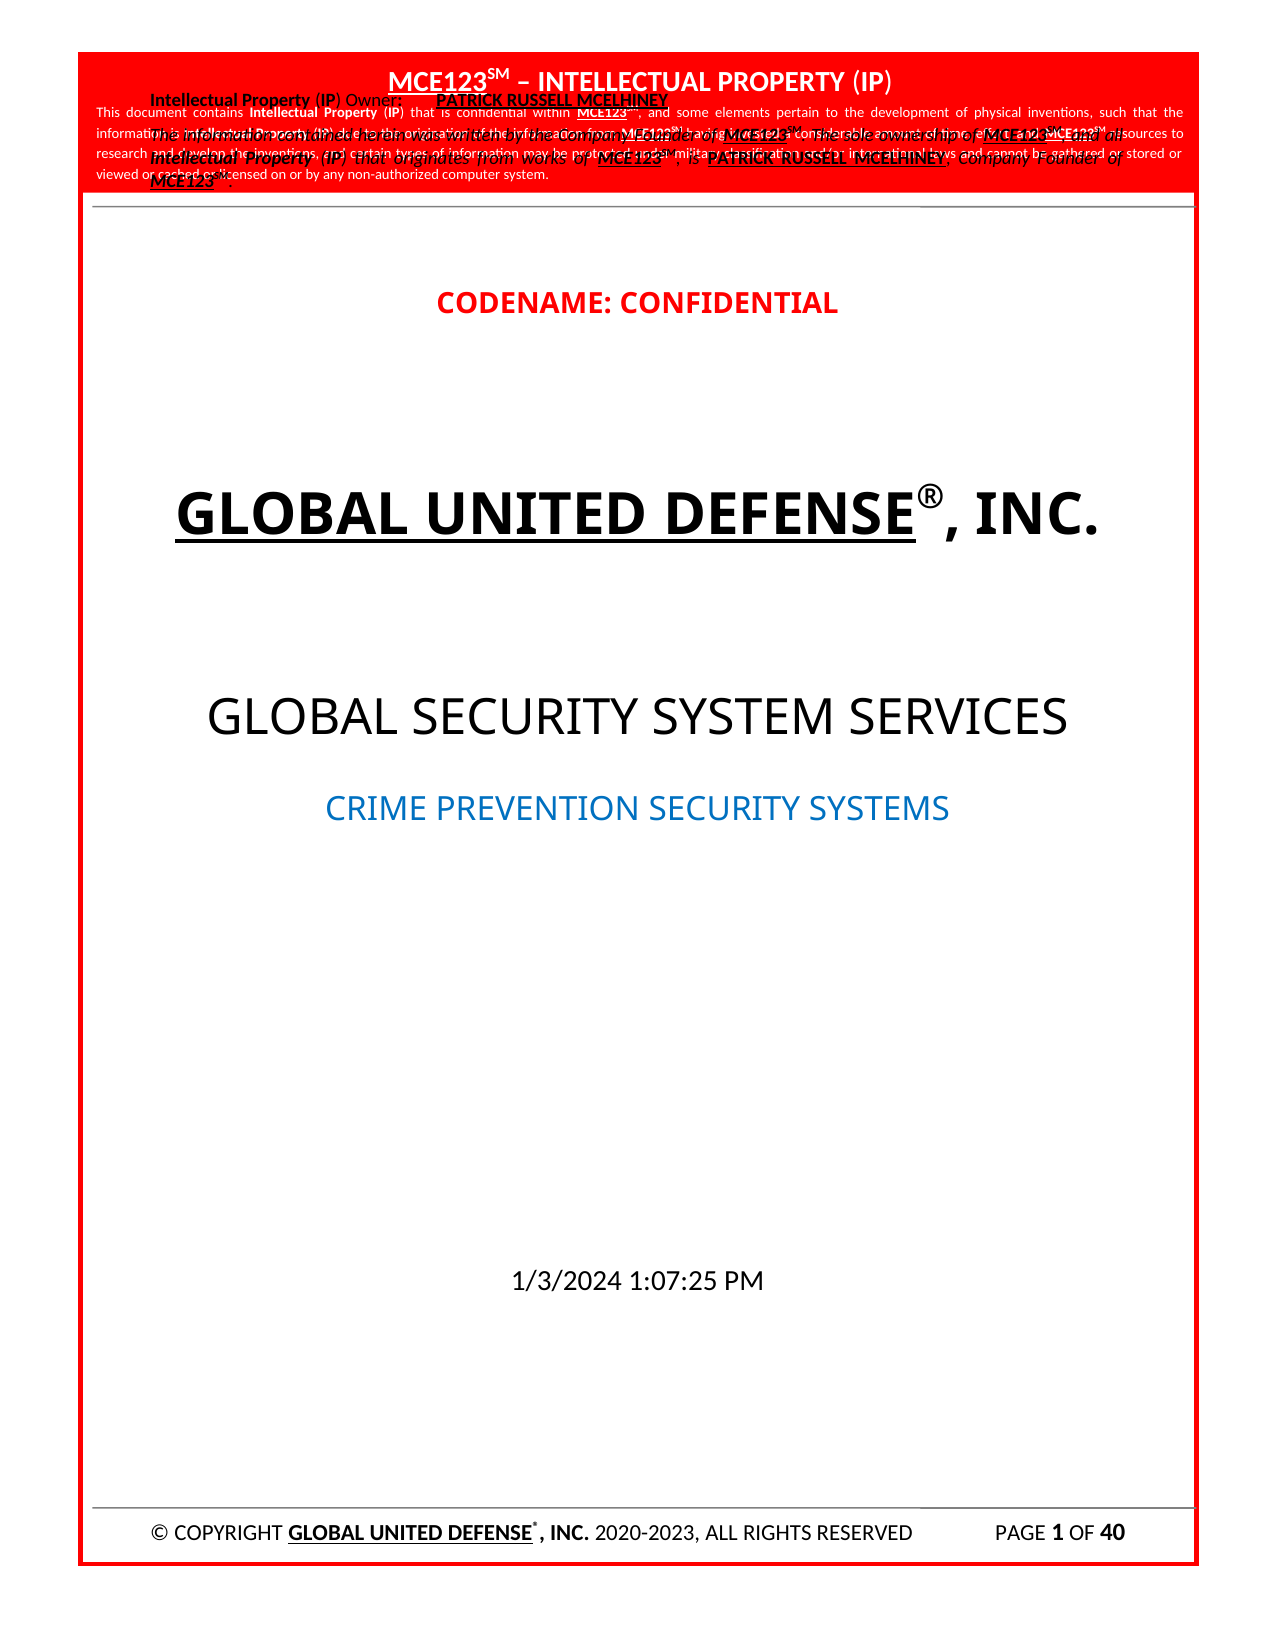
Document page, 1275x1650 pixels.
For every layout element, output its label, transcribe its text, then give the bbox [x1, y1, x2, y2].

text GLOBAL UNITED DEFENSE®, INC. [150, 472, 1125, 551]
text 1/3/2024 1:07:25 PM [150, 1262, 1125, 1298]
text GLOBAL SECURITY SYSTEM SERVICES [150, 681, 1125, 749]
subtitle CRIME PREVENTION SECURITY SYSTEMS [150, 784, 1125, 830]
text CODENAME: CONFIDENTIAL [150, 282, 1125, 322]
